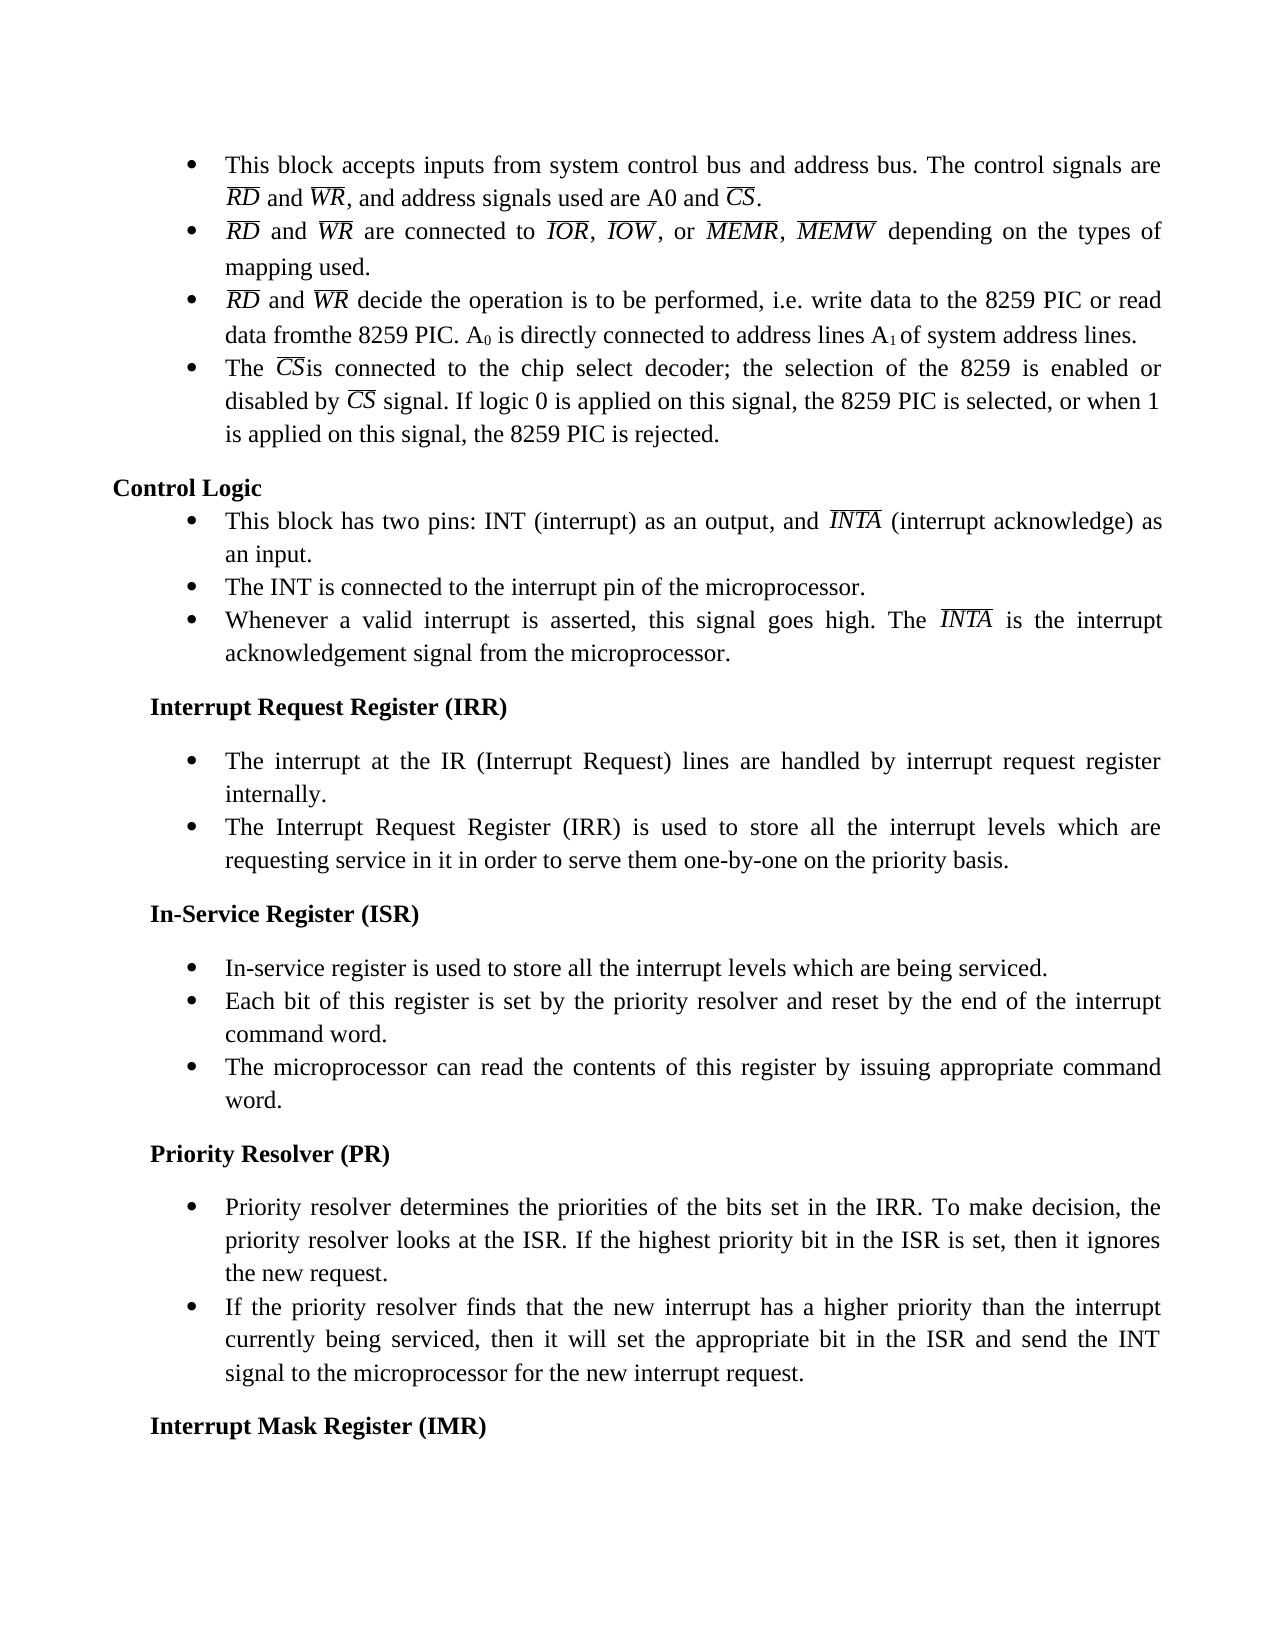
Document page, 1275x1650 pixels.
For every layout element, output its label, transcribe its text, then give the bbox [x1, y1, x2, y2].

list Whenever a valid interrupt is asserted, this signal goes high. The is the interrupt acknowledgement signal from the microprocessor. [187, 605, 1162, 667]
list and are connected to , , or , depending on the types of mapping used. [187, 216, 1162, 280]
list Each bit of this register is set by the priority resolver and reset by the end of the interrupt command word. [187, 986, 1162, 1047]
list The microprocessor can read the contents of this register by issuing appropriate command word. [187, 1052, 1162, 1113]
list The Interrupt Request Register (IRR) is used to store all the interrupt levels which are requesting service in it in order to serve them one-by-one on the priority basis. [187, 812, 1162, 874]
list and decide the operation is to be performed, i.e. write data to the 8259 PIC or read data fromthe 8259 PIC. A0 is directly connected to address lines A1 of system address lines. [187, 285, 1162, 349]
list This block has two pins: INT (interrupt) as an output, and (interrupt acknowledge) as an input. [187, 506, 1162, 568]
text Interrupt Request Register (IRR) [150, 692, 1162, 721]
text In-Service Register (ISR) [150, 899, 1162, 928]
list The INT is connected to the interrupt pin of the microprocessor. [187, 572, 1162, 601]
list If the priority resolver finds that the new interrupt has a higher priority than the interrupt currently being serviced, then it will set the appropriate bit in the ISR and send the INT signal to the microprocessor for the new interrupt request. [187, 1292, 1162, 1386]
text Priority Resolver (PR) [150, 1139, 1162, 1167]
list In-service register is used to store all the interrupt levels which are being serviced. [187, 953, 1162, 981]
list The interrupt at the IR (Interrupt Request) lines are handled by interrupt request register internally. [187, 746, 1162, 808]
text Control Logic [112, 473, 1162, 502]
list The is connected to the chip select decoder; the selection of the 8259 is enabled or disabled by signal. If logic 0 is applied on this signal, the 8259 PIC is selected, or when 1 is applied on this signal, the 8259 PIC is rejected. [187, 353, 1162, 448]
text Interrupt Mask Register (IMR) [150, 1411, 1162, 1440]
list Priority resolver determines the priorities of the bits set in the IRR. To make decision, the priority resolver looks at the ISR. If the highest priority bit in the ISR is set, then it ignores the new request. [187, 1192, 1162, 1287]
list This block accepts inputs from system control bus and address bus. The control signals are and , and address signals used are A0 and . [187, 150, 1162, 212]
